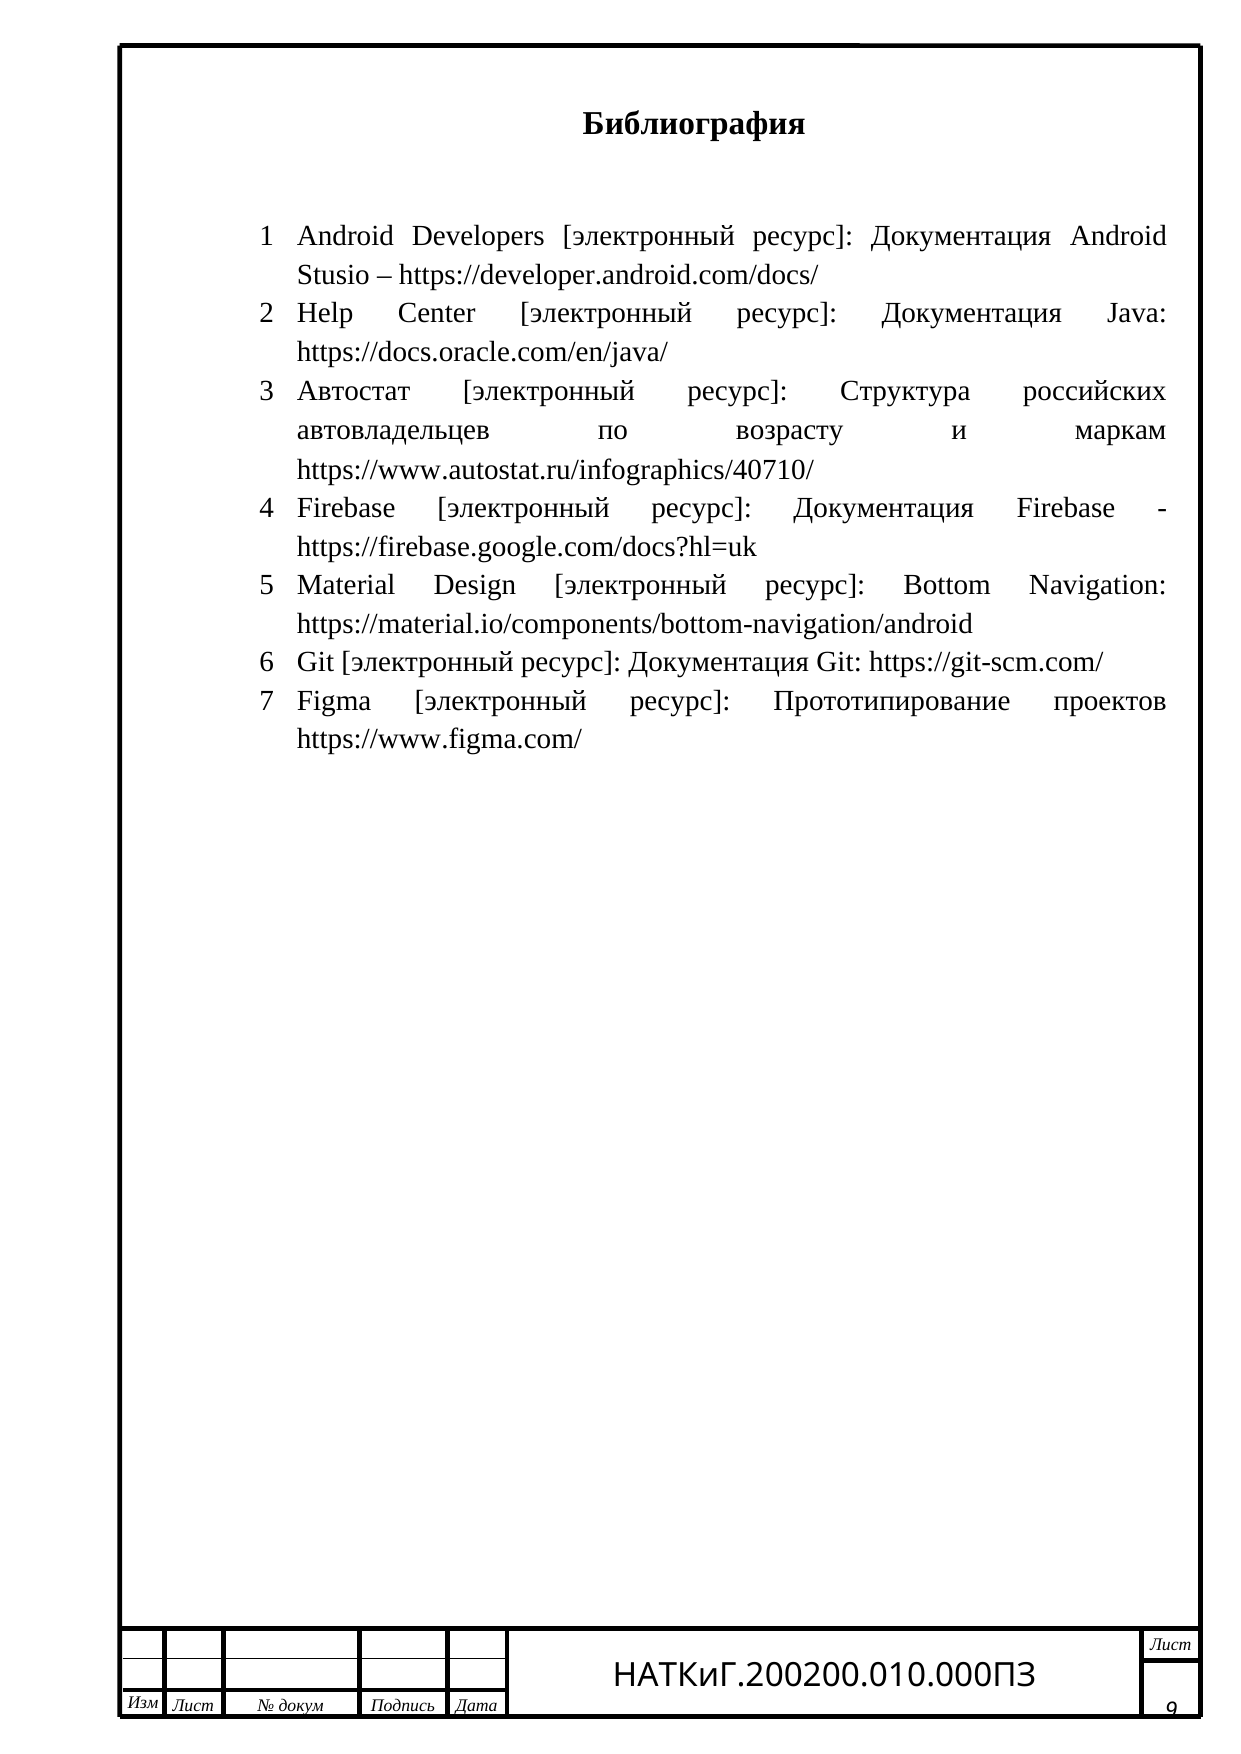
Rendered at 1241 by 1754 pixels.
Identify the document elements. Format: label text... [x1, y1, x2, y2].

text Библиография [222, 103, 1167, 142]
list Автостат [электронный ресурс]: Структура российских автовладельцев по возрасту и маркам https://www.autostat.ru/infographics/40710/ [259, 373, 1167, 485]
list Figma [электронный ресурс]: Прототипирование проектов https://www.figma.com/ [259, 683, 1167, 755]
list Help Center [электронный ресурс]: Документация Java: https://docs.oracle.com/en/java/ [259, 296, 1167, 368]
list Git [электронный ресурс]: Документация Git: https://git-scm.com/ [259, 644, 1167, 678]
list Android Developers [электронный ресурс]: Документация Android Stusio – https://developer.android.com/docs/ [259, 218, 1167, 291]
list Material Design [электронный ресурс]: Bottom Navigation: https://material.io/components/bottom-navigation/android [259, 567, 1167, 639]
list Firebase [электронный ресурс]: Документация Firebase - https://firebase.google.com/docs?hl=uk [259, 490, 1167, 562]
